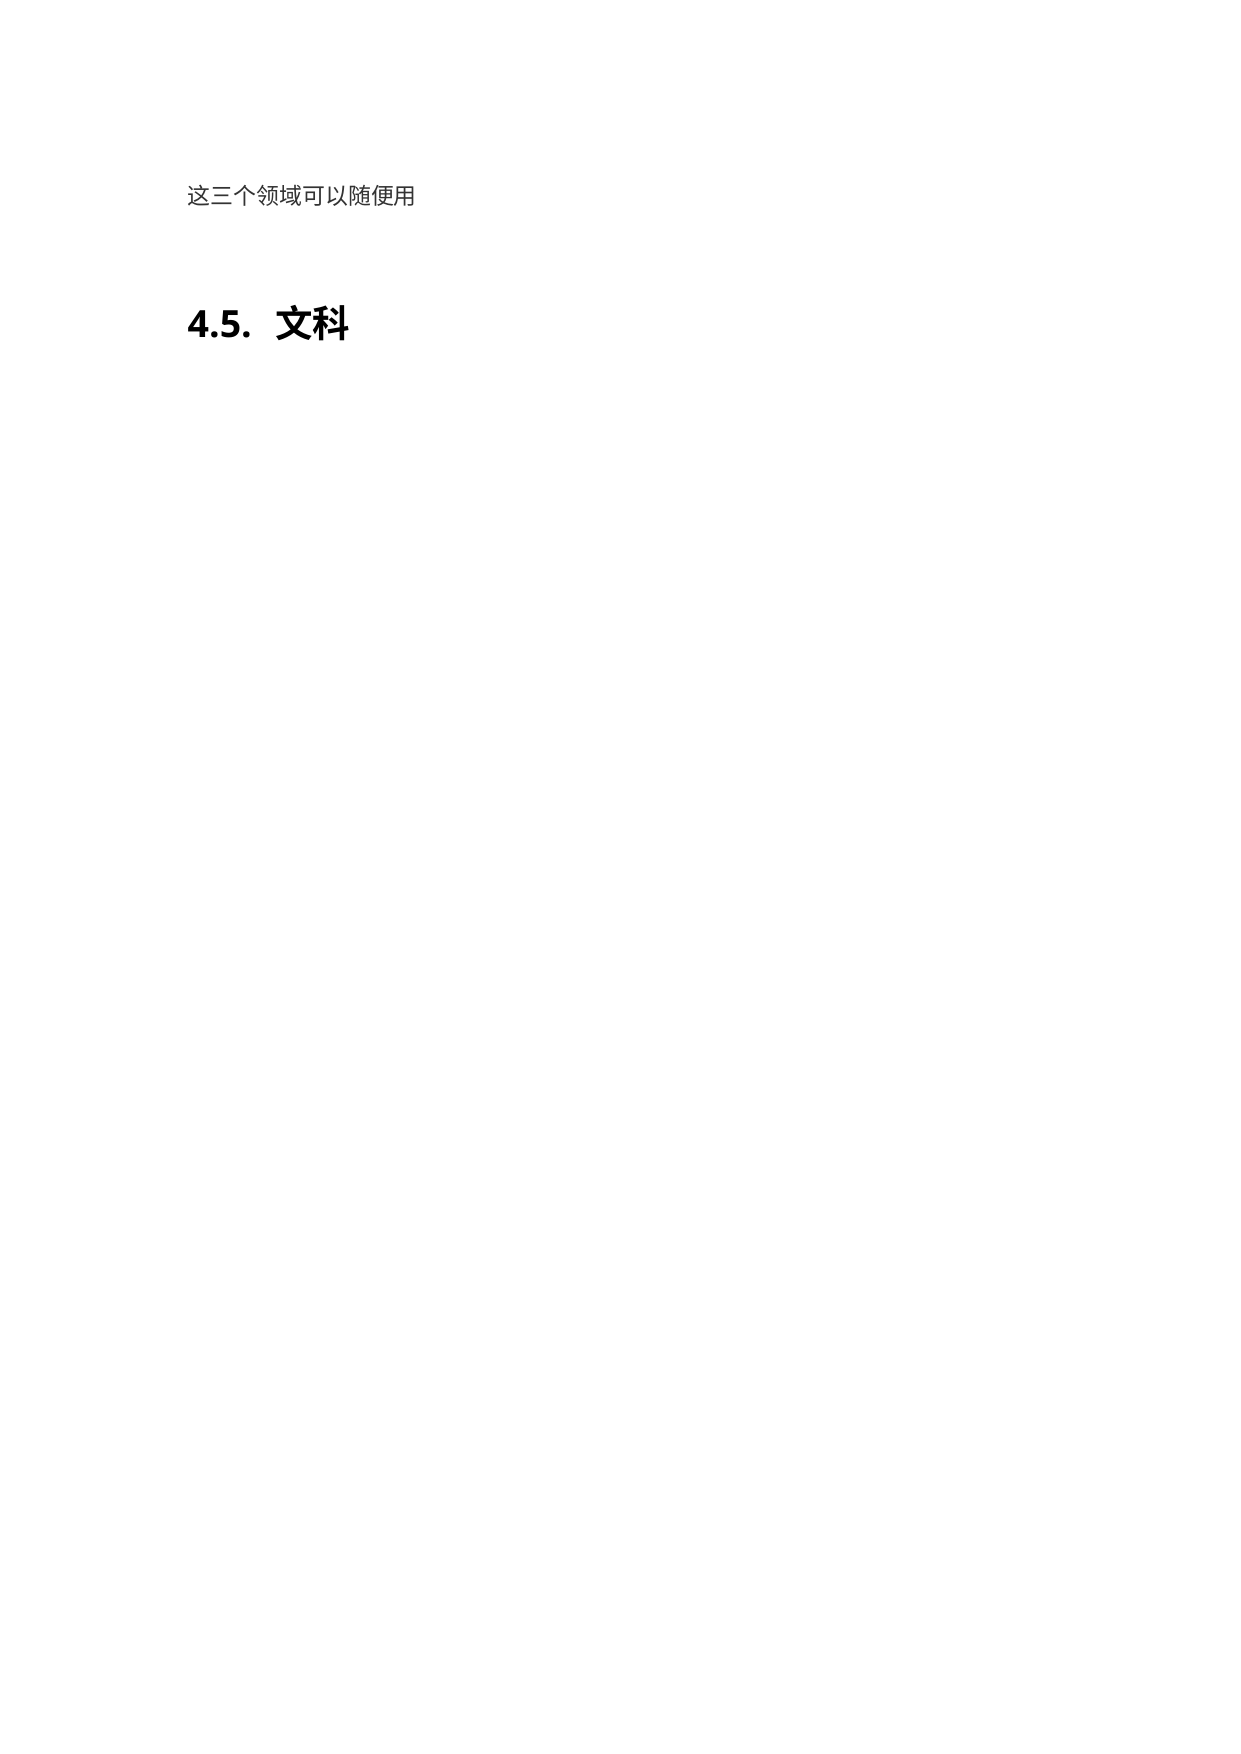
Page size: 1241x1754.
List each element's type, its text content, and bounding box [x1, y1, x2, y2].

text 这三个领域可以随便用 [187, 194, 1053, 259]
subtitle 文科 [187, 321, 1053, 386]
